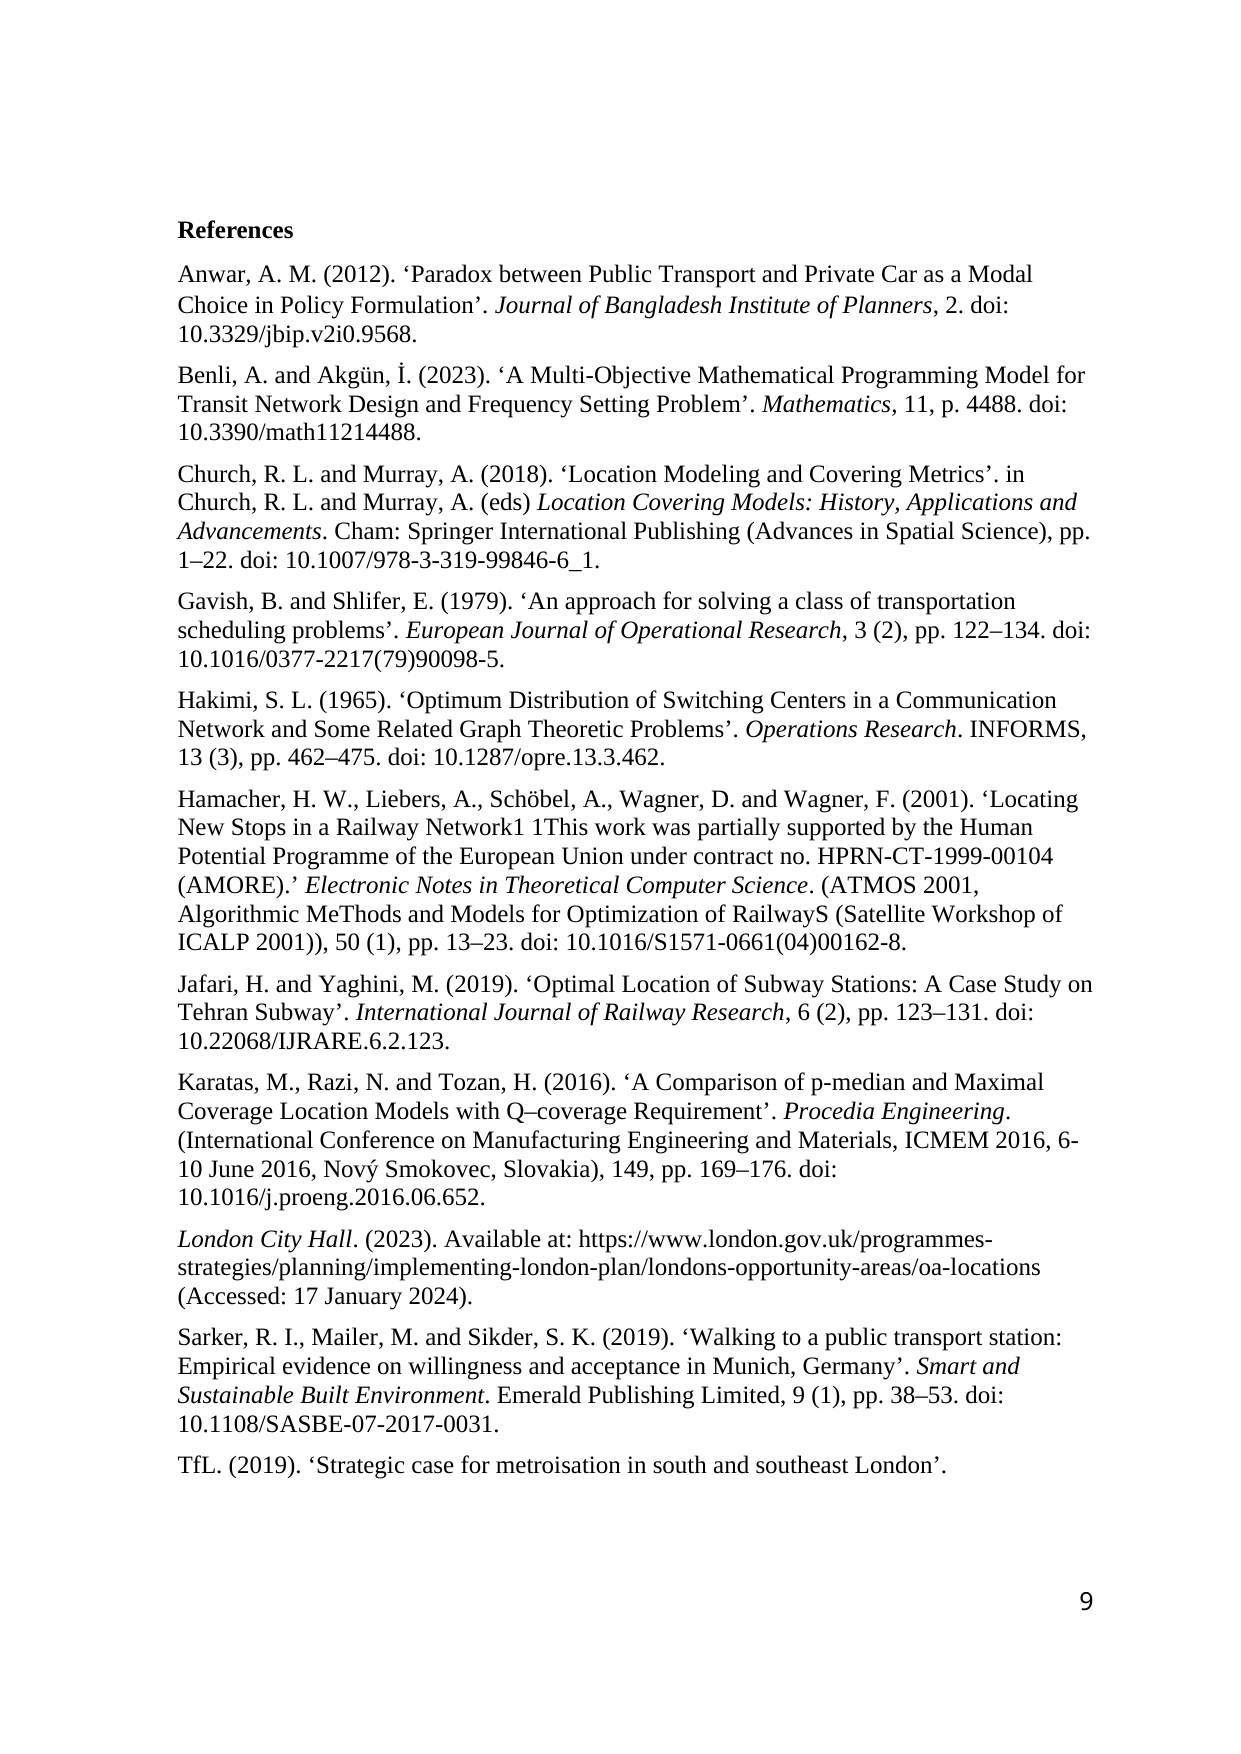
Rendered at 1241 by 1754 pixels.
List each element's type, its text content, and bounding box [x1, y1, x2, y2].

text Karatas, M., Razi, N. and Tozan, H. (2016). ‘A Comparison of p-median and Maximal Coverage Location Models with Q–coverage Requirement’. Procedia Engineering. (International Conference on Manufacturing Engineering and Materials, ICMEM 2016, 6-10 June 2016, Nový Smokovec, Slovakia), 149, pp. 169–176. doi: 10.1016/j.proeng.2016.06.652. [177, 1067, 1093, 1211]
text Jafari, H. and Yaghini, M. (2019). ‘Optimal Location of Subway Stations: A Case Study on Tehran Subway’. International Journal of Railway Research, 6 (2), pp. 123–131. doi: 10.22068/IJRARE.6.2.123. [177, 969, 1093, 1055]
text Hamacher, H. W., Liebers, A., Schöbel, A., Wagner, D. and Wagner, F. (2001). ‘Locating New Stops in a Railway Network1 1This work was partially supported by the Human Potential Programme of the European Union under contract no. HPRN-CT-1999-00104 (AMORE).’ Electronic Notes in Theoretical Computer Science. (ATMOS 2001, Algorithmic MeThods and Models for Optimization of RailwayS (Satellite Workshop of ICALP 2001)), 50 (1), pp. 13–23. doi: 10.1016/S1571-0661(04)00162-8. [177, 784, 1093, 956]
text Anwar, A. M. (2012). ‘Paradox between Public Transport and Private Car as a Modal Choice in Policy Formulation’. Journal of Bangladesh Institute of Planners, 2. doi: 10.3329/jbip.v2i0.9568. [177, 256, 1093, 347]
text TfL. (2019). ‘Strategic case for metroisation in south and southeast London’. [177, 1450, 1093, 1479]
text London City Hall. (2023). Available at: https://www.london.gov.uk/programmes-strategies/planning/implementing-london-plan/londons-opportunity-areas/oa-locations (Accessed: 17 January 2024). [177, 1224, 1093, 1310]
text Gavish, B. and Shlifer, E. (1979). ‘An approach for solving a class of transportation scheduling problems’. European Journal of Operational Research, 3 (2), pp. 122–134. doi: 10.1016/0377-2217(79)90098-5. [177, 586, 1093, 672]
subtitle References [177, 215, 1093, 243]
text Church, R. L. and Murray, A. (2018). ‘Location Modeling and Covering Metrics’. in Church, R. L. and Murray, A. (eds) Location Covering Models: History, Applications and Advancements. Cham: Springer International Publishing (Advances in Spatial Science), pp. 1–22. doi: 10.1007/978-3-319-99846-6_1. [177, 459, 1093, 574]
text Sarker, R. I., Mailer, M. and Sikder, S. K. (2019). ‘Walking to a public transport station: Empirical evidence on willingness and acceptance in Munich, Germany’. Smart and Sustainable Built Environment. Emerald Publishing Limited, 9 (1), pp. 38–53. doi: 10.1108/SASBE-07-2017-0031. [177, 1322, 1093, 1437]
text Benli, A. and Akgün, İ. (2023). ‘A Multi-Objective Mathematical Programming Model for Transit Network Design and Frequency Setting Problem’. Mathematics, 11, p. 4488. doi: 10.3390/math11214488. [177, 360, 1093, 446]
text Hakimi, S. L. (1965). ‘Optimum Distribution of Switching Centers in a Communication Network and Some Related Graph Theoretic Problems’. Operations Research. INFORMS, 13 (3), pp. 462–475. doi: 10.1287/opre.13.3.462. [177, 685, 1093, 771]
